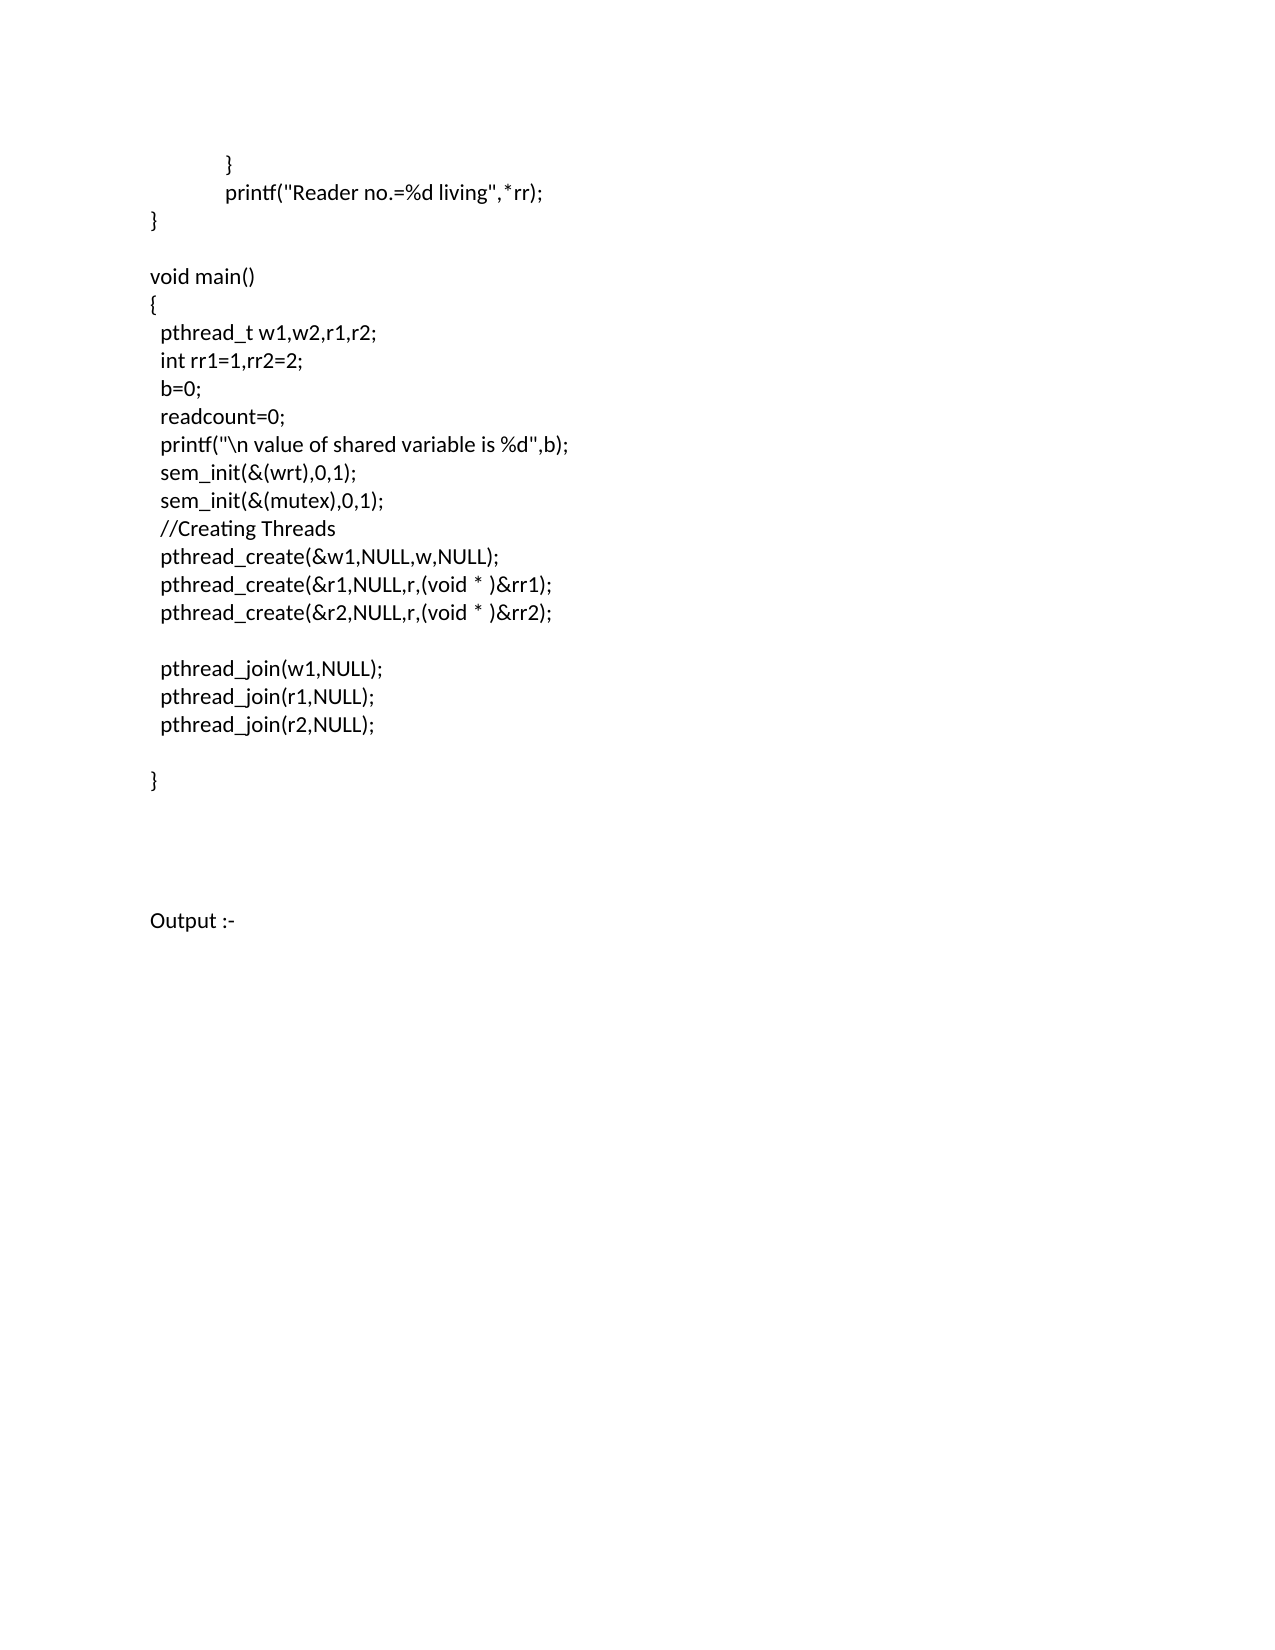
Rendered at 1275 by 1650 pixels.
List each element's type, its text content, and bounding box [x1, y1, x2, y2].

text } [150, 766, 1125, 794]
text pthread_create(&r2,NULL,r,(void * )&rr2); [150, 598, 1125, 626]
text printf("\n value of shared variable is %d",b); [150, 430, 1125, 458]
text readcount=0; [150, 402, 1125, 430]
text sem_init(&(wrt),0,1); [150, 458, 1125, 486]
text Output :- [150, 907, 1125, 934]
text pthread_join(w1,NULL); [150, 654, 1125, 682]
text } [150, 206, 1125, 234]
text pthread_create(&w1,NULL,w,NULL); [150, 542, 1125, 570]
text { [150, 290, 1125, 318]
text pthread_join(r1,NULL); [150, 682, 1125, 710]
text //Creating Threads [150, 514, 1125, 542]
text pthread_join(r2,NULL); [150, 710, 1125, 738]
text printf("Reader no.=%d living",*rr); [150, 178, 1125, 206]
text pthread_t w1,w2,r1,r2; [150, 318, 1125, 346]
text b=0; [150, 374, 1125, 402]
text int rr1=1,rr2=2; [150, 346, 1125, 374]
text pthread_create(&r1,NULL,r,(void * )&rr1); [150, 570, 1125, 598]
text } [150, 150, 1125, 178]
text sem_init(&(mutex),0,1); [150, 486, 1125, 514]
text void main() [150, 262, 1125, 290]
